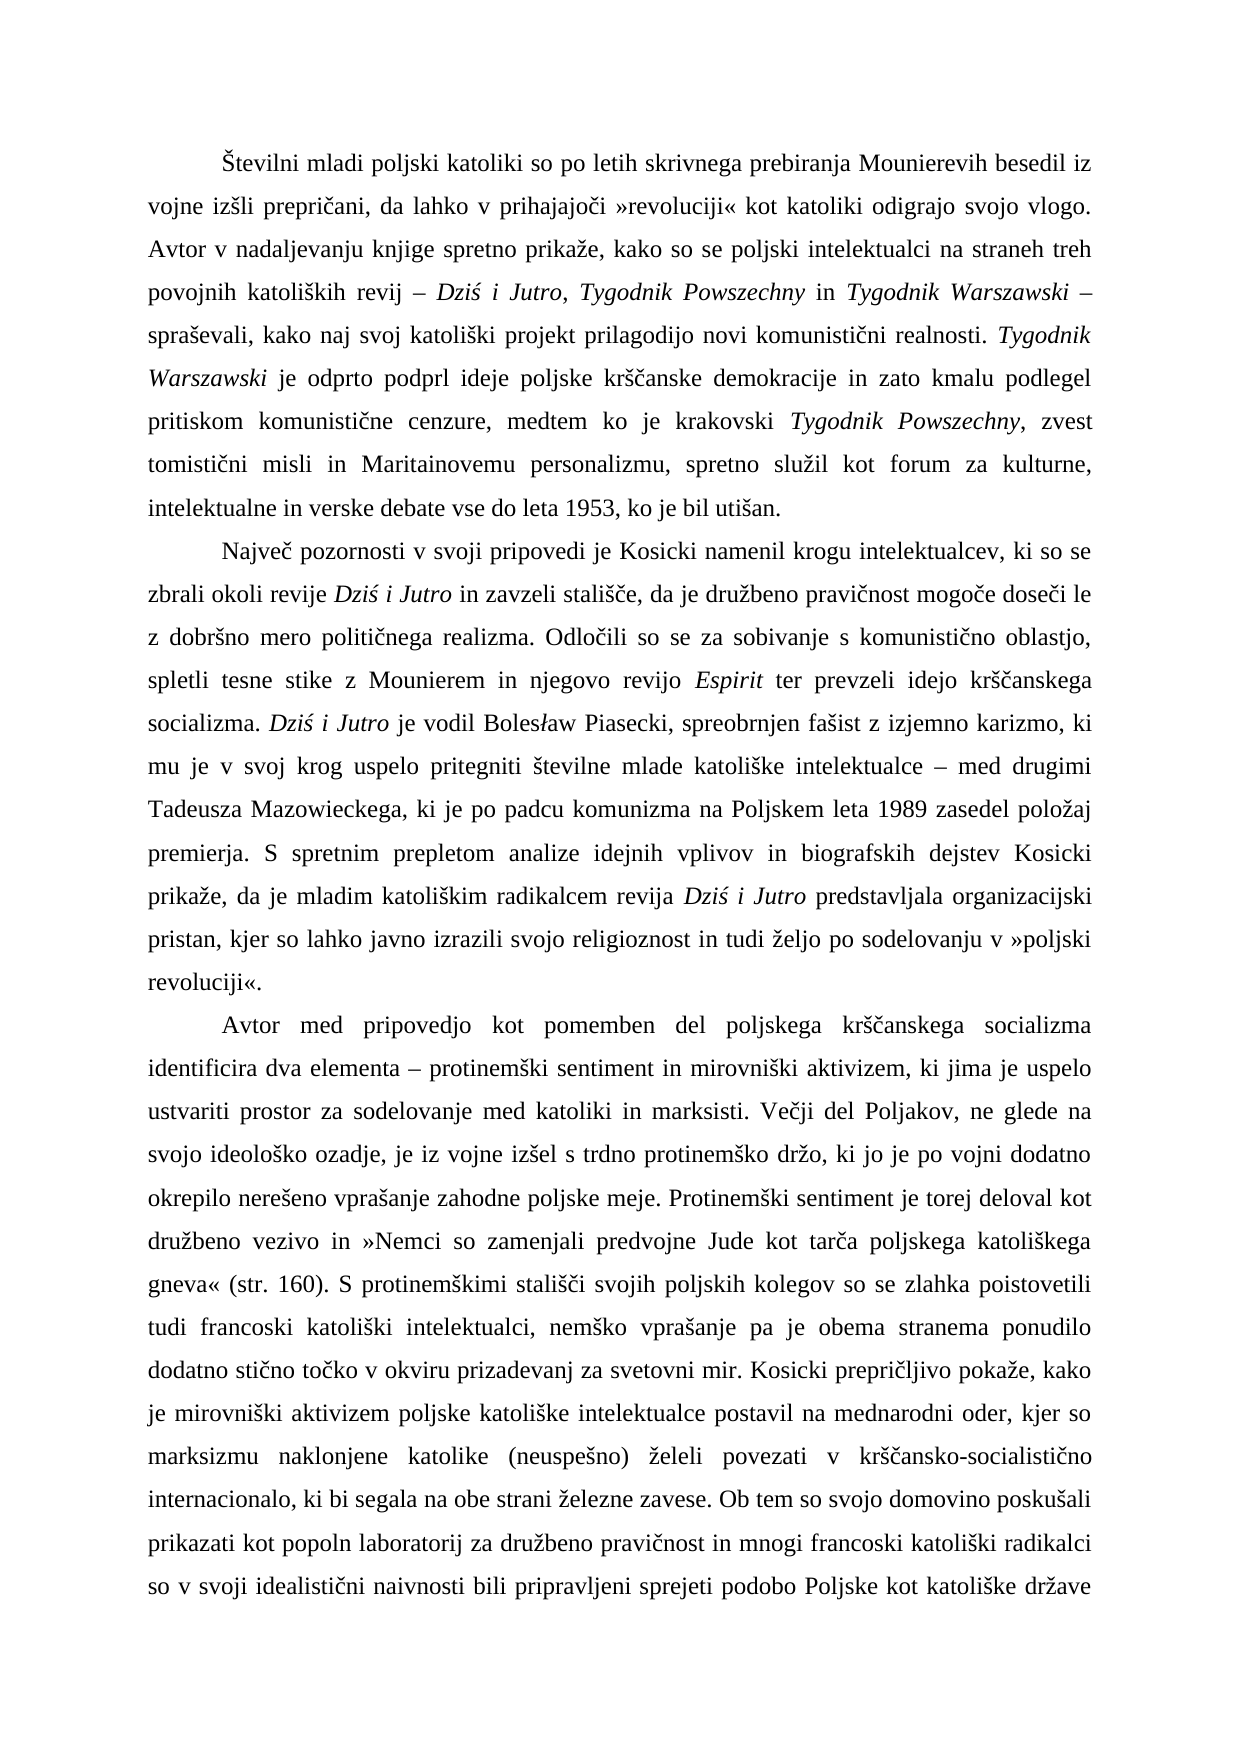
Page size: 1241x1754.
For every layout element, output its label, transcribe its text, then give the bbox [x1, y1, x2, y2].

text Številni mladi poljski katoliki so po letih skrivnega prebiranja Mounierevih besedil iz vojne izšli prepričani, da lahko v prihajajoči »revoluciji« kot katoliki odigrajo svojo vlogo. Avtor v nadaljevanju knjige spretno prikaže, kako so se poljski intelektualci na straneh treh povojnih katoliških revij – Dziś i Jutro, Tygodnik Powszechny in Tygodnik Warszawski – spraševali, kako naj svoj katoliški projekt prilagodijo novi komunistični realnosti. Tygodnik Warszawski je odprto podprl ideje poljske krščanske demokracije in zato kmalu podlegel pritiskom komunistične cenzure, medtem ko je krakovski Tygodnik Powszechny, zvest tomistični misli in Maritainovemu personalizmu, spretno služil kot forum za kulturne, intelektualne in verske debate vse do leta 1953, ko je bil utišan. [148, 148, 1093, 521]
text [148, 1010, 1093, 1599]
text Največ pozornosti v svoji pripovedi je Kosicki namenil krogu intelektualcev, ki so se zbrali okoli revije Dziś i Jutro in zavzeli stališče, da je družbeno pravičnost mogoče doseči le z dobršno mero političnega realizma. Odločili so se za sobivanje s komunistično oblastjo, spletli tesne stike z Mounierem in njegovo revijo Espirit ter prevzeli idejo krščanskega socializma. Dziś i Jutro je vodil Bolesław Piasecki, spreobrnjen fašist z izjemno karizmo, ki mu je v svoj krog uspelo pritegniti številne mlade katoliške intelektualce – med drugimi Tadeusza Mazowieckega, ki je po padcu komunizma na Poljskem leta 1989 zasedel položaj premierja. S spretnim prepletom analize idejnih vplivov in biografskih dejstev Kosicki prikaže, da je mladim katoliškim radikalcem revija Dziś i Jutro predstavljala organizacijski pristan, kjer so lahko javno izrazili svojo religioznost in tudi željo po sodelovanju v »poljski revoluciji«. [148, 536, 1093, 996]
